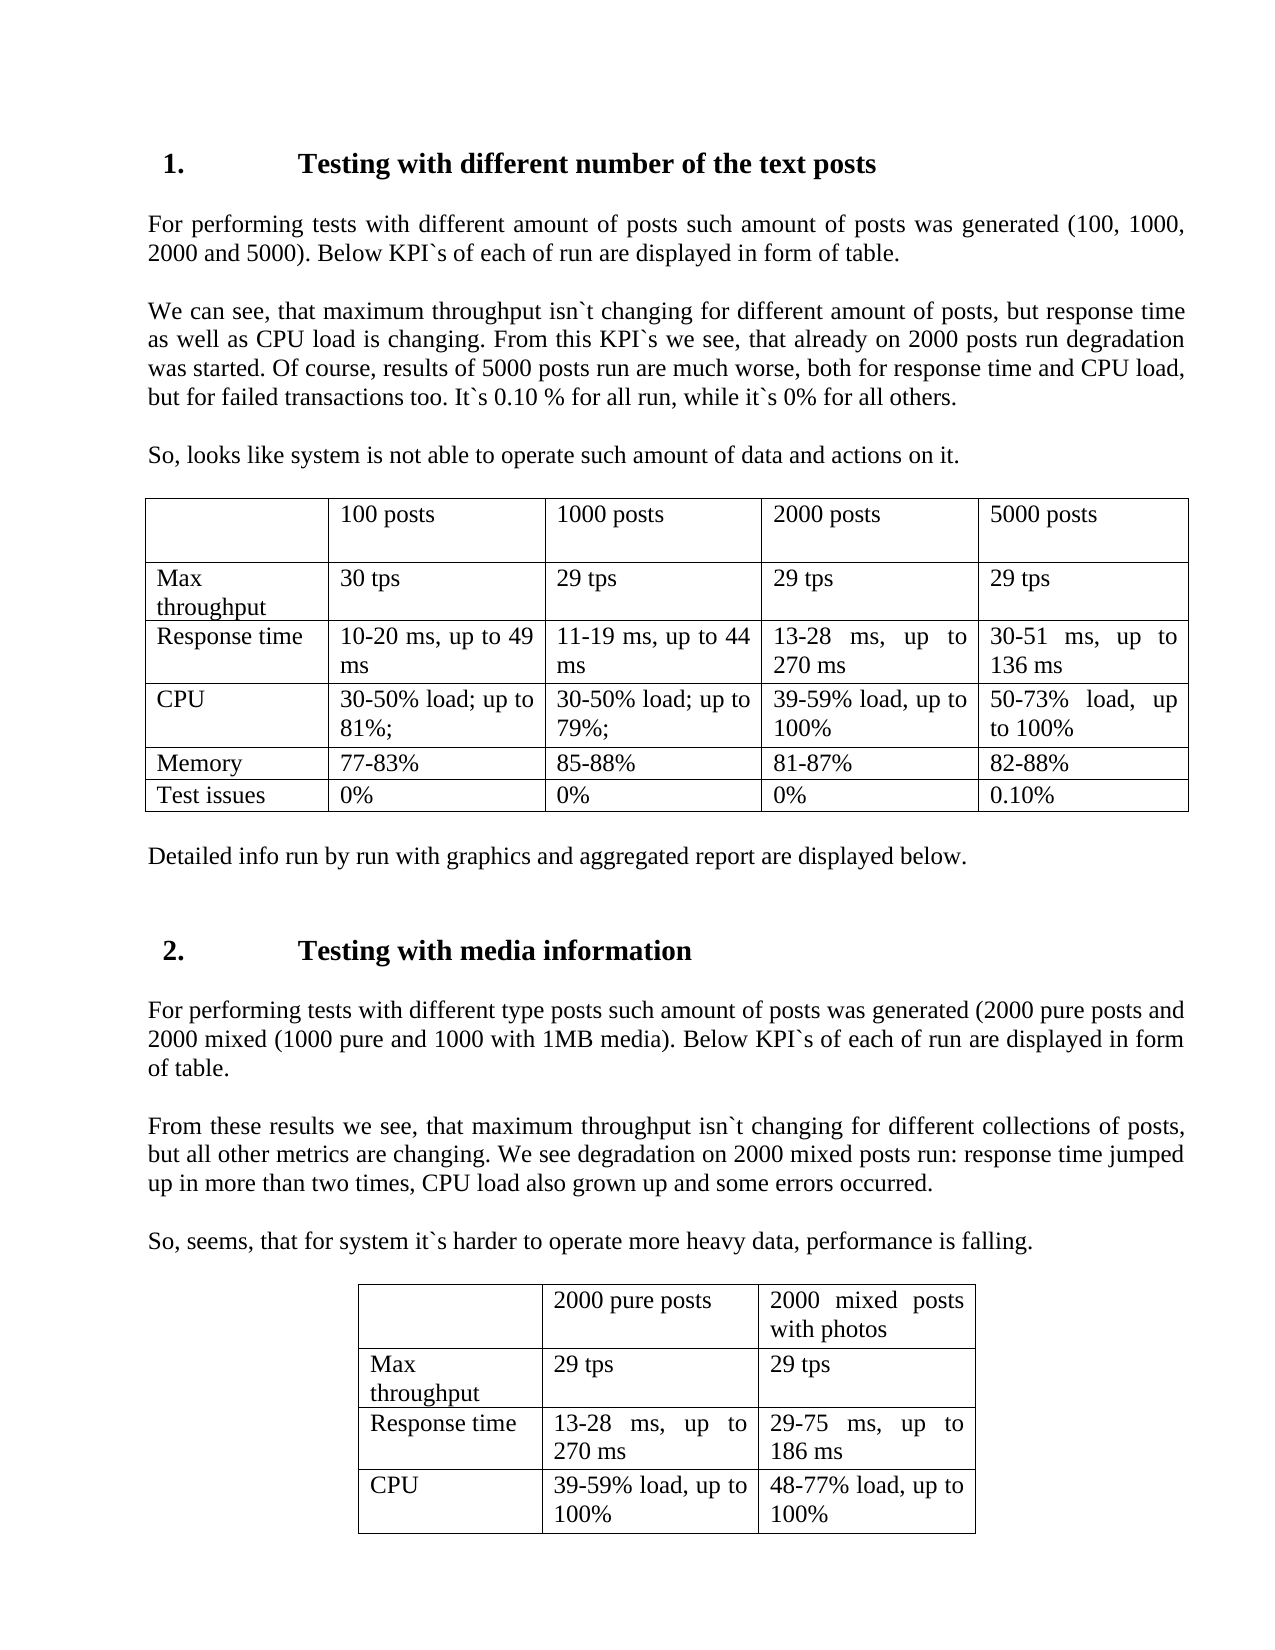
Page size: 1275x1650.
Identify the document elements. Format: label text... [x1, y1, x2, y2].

table_cell 82-88% [979, 748, 1188, 779]
table_cell 10-20 ms, up to 49 ms [329, 621, 545, 683]
table_header [359, 1285, 542, 1348]
table_header 1000 posts [546, 499, 761, 562]
text From these results we see, that maximum throughput isn`t changing for different collections of posts, but all other metrics are changing. We see degradation on 2000 mixed posts run: response time jumped up in more than two times, CPU load also grown up and some errors occurred. [148, 1111, 1186, 1197]
table_cell CPU [359, 1470, 542, 1533]
table_cell 0% [546, 780, 761, 811]
table_header 5000 posts [979, 499, 1188, 562]
list Testing with media information [148, 933, 1186, 966]
table_cell 29 tps [546, 563, 761, 620]
table_cell Max throughput [146, 563, 328, 620]
table_cell 30-51 ms, up to 136 ms [979, 621, 1188, 683]
table_header [146, 499, 328, 562]
table_cell 39-59% load, up to 100% [762, 684, 978, 747]
table_cell 39-59% load, up to 100% [543, 1470, 758, 1533]
table_cell Memory [146, 748, 328, 779]
table_cell 29 tps [979, 563, 1188, 620]
table_cell Response time [359, 1408, 542, 1469]
table_header 2000 pure posts [543, 1285, 758, 1348]
table_cell Test issues [146, 780, 328, 811]
table_cell 50-73% load, up to 100% [979, 684, 1188, 747]
text Detailed info run by run with graphics and aggregated report are displayed below. [148, 841, 1186, 870]
table_cell 30 tps [329, 563, 545, 620]
text So, looks like system is not able to operate such amount of data and actions on it. [148, 440, 1186, 469]
text For performing tests with different type posts such amount of posts was generated (2000 pure posts and 2000 mixed (1000 pure and 1000 with 1MB media). Below KPI`s of each of run are displayed in form of table. [148, 995, 1186, 1082]
table_cell 48-77% load, up to 100% [759, 1470, 975, 1533]
table_cell 29 tps [762, 563, 978, 620]
table_cell 29 tps [759, 1349, 975, 1407]
table_cell 29-75 ms, up to 186 ms [759, 1408, 975, 1469]
table_cell 0% [762, 780, 978, 811]
table_cell Response time [146, 621, 328, 683]
table_cell 77-83% [329, 748, 545, 779]
table_cell 0.10% [979, 780, 1188, 811]
text We can see, that maximum throughput isn`t changing for different amount of posts, but response time as well as CPU load is changing. From this KPI`s we see, that already on 2000 posts run degradation was started. Of course, results of 5000 posts run are much worse, both for response time and CPU load, but for failed transactions too. It`s 0.10 % for all run, while it`s 0% for all others. [148, 296, 1186, 411]
list Testing with different number of the text posts [148, 146, 1186, 180]
table_cell 30-50% load; up to 79%; [546, 684, 761, 747]
text For performing tests with different amount of posts such amount of posts was generated (100, 1000, 2000 and 5000). Below KPI`s of each of run are displayed in form of table. [148, 209, 1186, 267]
table_cell 81-87% [762, 748, 978, 779]
table_cell Max throughput [359, 1349, 542, 1407]
table_header 100 posts [329, 499, 545, 562]
text So, seems, that for system it`s harder to operate more heavy data, performance is falling. [148, 1226, 1186, 1255]
table_cell 0% [329, 780, 545, 811]
table_cell 30-50% load; up to 81%; [329, 684, 545, 747]
table_header 2000 mixed posts with photos [759, 1285, 975, 1348]
table_header 2000 posts [762, 499, 978, 562]
table_cell 29 tps [543, 1349, 758, 1407]
table_cell 11-19 ms, up to 44 ms [546, 621, 761, 683]
table_cell 13-28 ms, up to 270 ms [762, 621, 978, 683]
table_cell CPU [146, 684, 328, 747]
table_cell 13-28 ms, up to 270 ms [543, 1408, 758, 1469]
table_cell 85-88% [546, 748, 761, 779]
